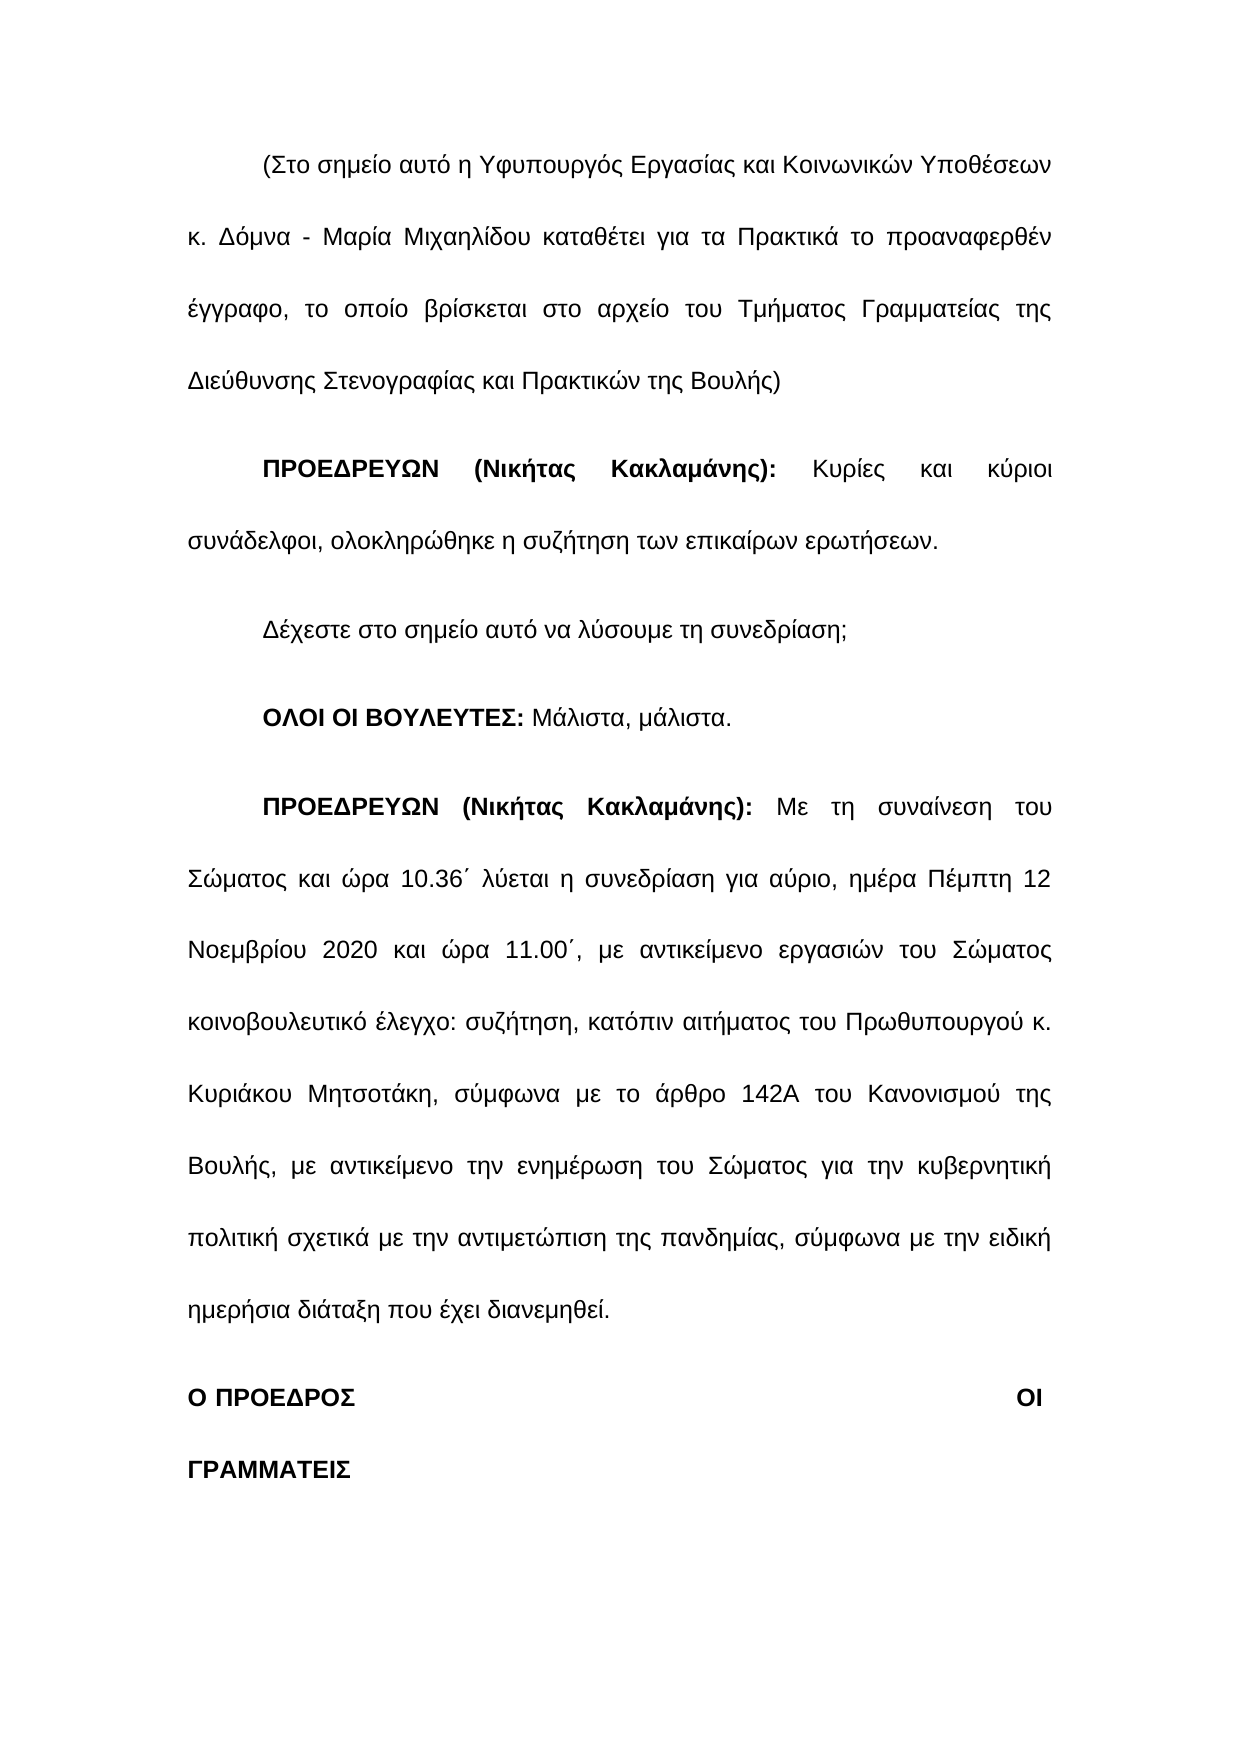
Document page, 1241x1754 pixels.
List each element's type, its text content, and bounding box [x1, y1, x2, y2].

text ΠΡΟΕΔΡΕΥΩΝ (Νικήτας Κακλαμάνης): Με τη συναίνεση του Σώματος και ώρα 10.36΄ λύεται η συνεδρίαση για αύριο, ημέρα Πέμπτη 12 Νοεμβρίου 2020 και ώρα 11.00΄, με αντικείμενο εργασιών του Σώματος κοινοβουλευτικό έλεγχο: συζήτηση, κατόπιν αιτήματος του Πρωθυπουργού κ. Κυριάκου Μητσοτάκη, σύμφωνα με το άρθρο 142Α του Κανονισμού της Βουλής, με αντικείμενο την ενημέρωση του Σώματος για την κυβερνητική πολιτική σχετικά με την αντιμετώπιση της πανδημίας, σύμφωνα με την ειδική ημερήσια διάταξη που έχει διανεμηθεί. [187, 792, 1053, 1323]
text ΠΡΟΕΔΡΕΥΩΝ (Νικήτας Κακλαμάνης): Κυρίες και κύριοι συνάδελφοι, ολοκληρώθηκε η συζήτηση των επικαίρων ερωτήσεων. [187, 454, 1053, 555]
text ΟΛΟΙ ΟΙ ΒΟΥΛΕΥΤΕΣ: Μάλιστα, μάλιστα. [187, 703, 1053, 732]
text (Στο σημείο αυτό η Υφυπουργός Εργασίας και Κοινωνικών Υποθέσεων κ. Δόμνα - Μαρία Μιχαηλίδου καταθέτει για τα Πρακτικά το προαναφερθέν έγγραφο, το οποίο βρίσκεται στο αρχείο του Τμήματος Γραμματείας της Διεύθυνσης Στενογραφίας και Πρακτικών της Βουλής) [187, 150, 1053, 394]
text Δέχεστε στο σημείο αυτό να λύσουμε τη συνεδρίαση; [187, 614, 1053, 643]
text Ο ΠΡΟΕΔΡΟΣ ΟΙ ΓΡΑΜΜΑΤΕΙΣ [187, 1383, 1053, 1484]
